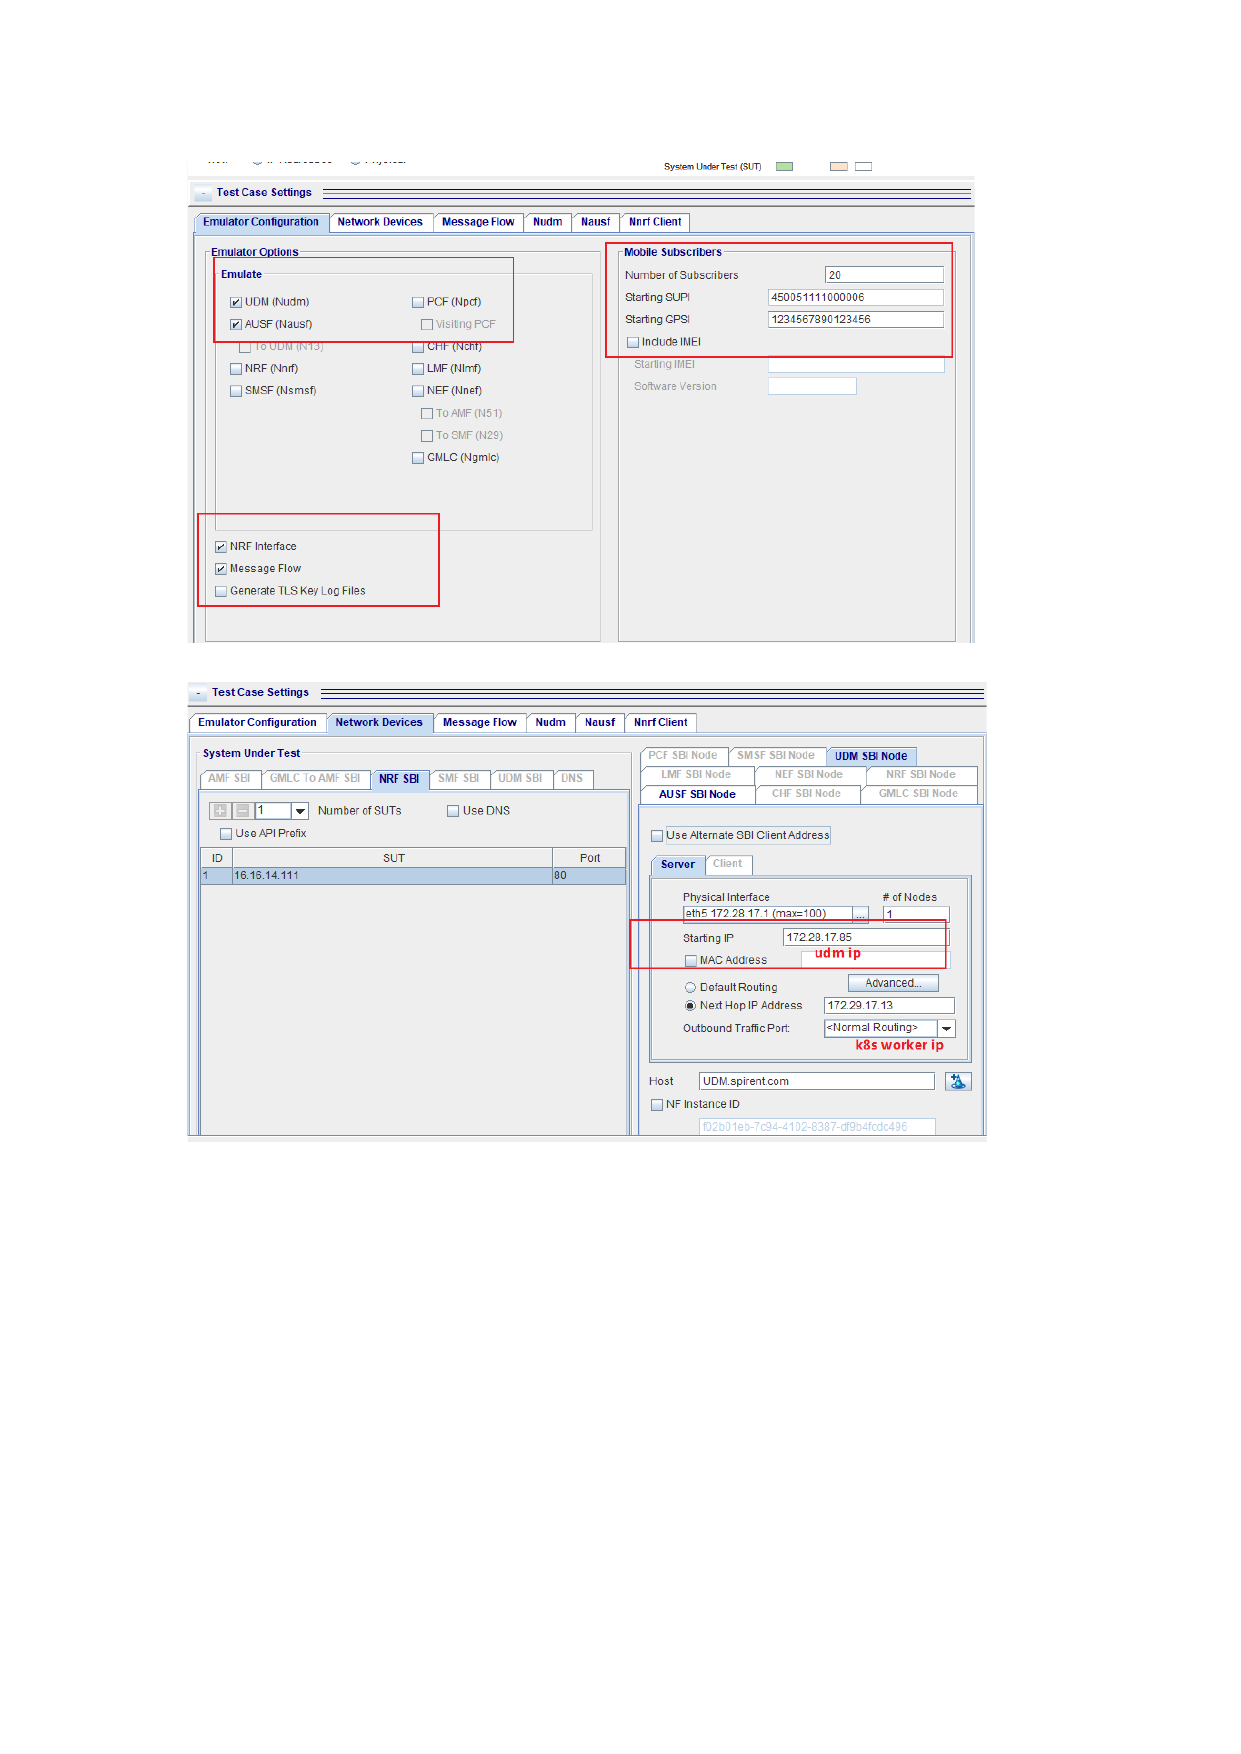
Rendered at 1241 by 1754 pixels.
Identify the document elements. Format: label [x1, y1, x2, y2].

picture [187, 682, 987, 1142]
picture [187, 162, 975, 643]
